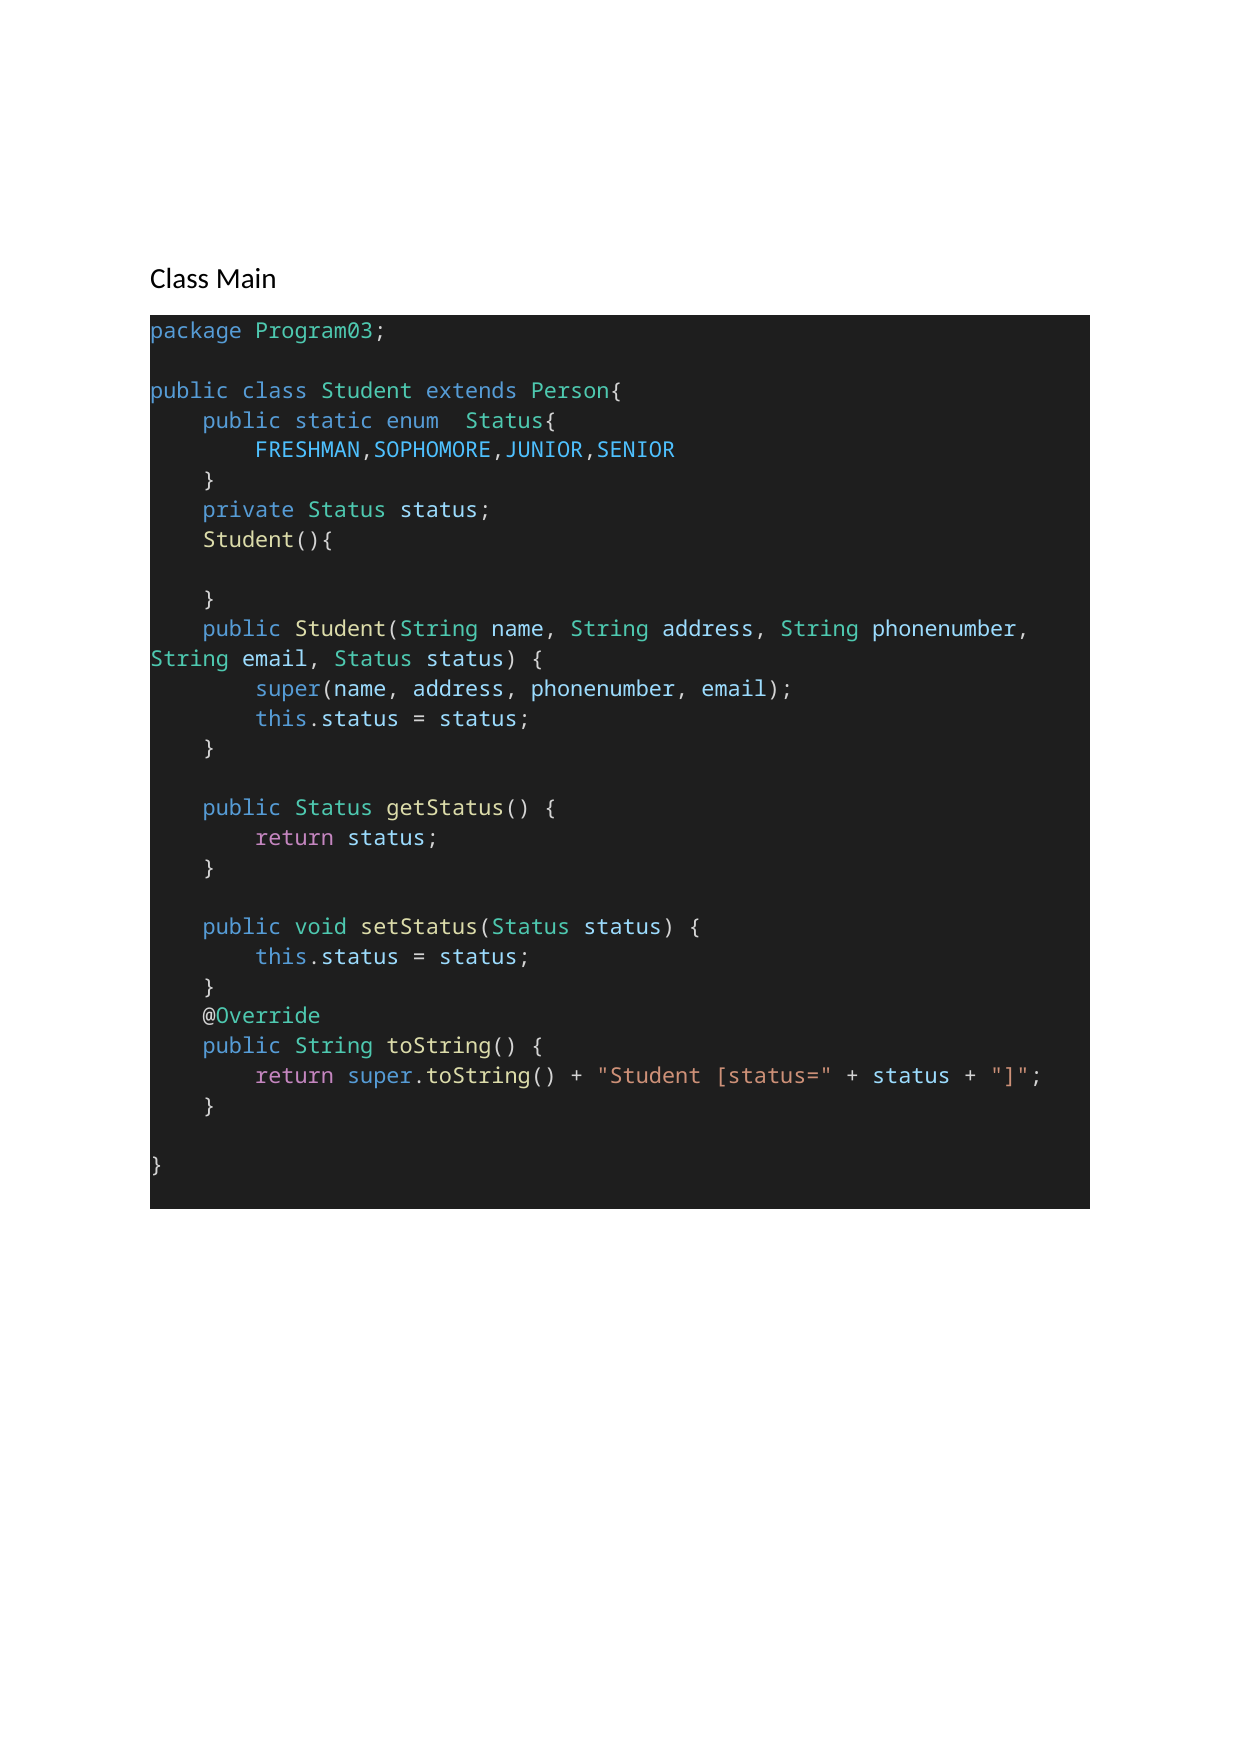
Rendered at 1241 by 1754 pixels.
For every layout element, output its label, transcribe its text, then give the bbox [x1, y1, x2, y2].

text public Student(String name, String address, String phonenumber, String email, Status status) { [150, 613, 1090, 673]
text FRESHMAN,SOPHOMORE,JUNIOR,SENIOR [150, 434, 1090, 464]
text return status; [150, 822, 1090, 852]
text package Program03; [150, 315, 1090, 345]
text } [150, 852, 1090, 881]
text super(name, address, phonenumber, email); [150, 673, 1090, 703]
text this.status = status; [150, 941, 1090, 971]
text Class Main [150, 260, 1090, 296]
text public class Student extends Person{ [150, 375, 1090, 405]
text } [150, 732, 1090, 762]
text private Status status; [150, 494, 1090, 524]
text } [150, 971, 1090, 1001]
text } [150, 583, 1090, 613]
text } [150, 1149, 1090, 1179]
text @Override [150, 1001, 1090, 1030]
text public String toString() { [150, 1030, 1090, 1060]
text public Status getStatus() { [150, 792, 1090, 822]
text public void setStatus(Status status) { [150, 911, 1090, 941]
text public static enum Status{ [150, 405, 1090, 434]
text this.status = status; [150, 703, 1090, 732]
text return super.toString() + "Student [status=" + status + "]"; [150, 1060, 1090, 1090]
text } [150, 1090, 1090, 1120]
text } [150, 464, 1090, 494]
text Student(){ [150, 524, 1090, 554]
